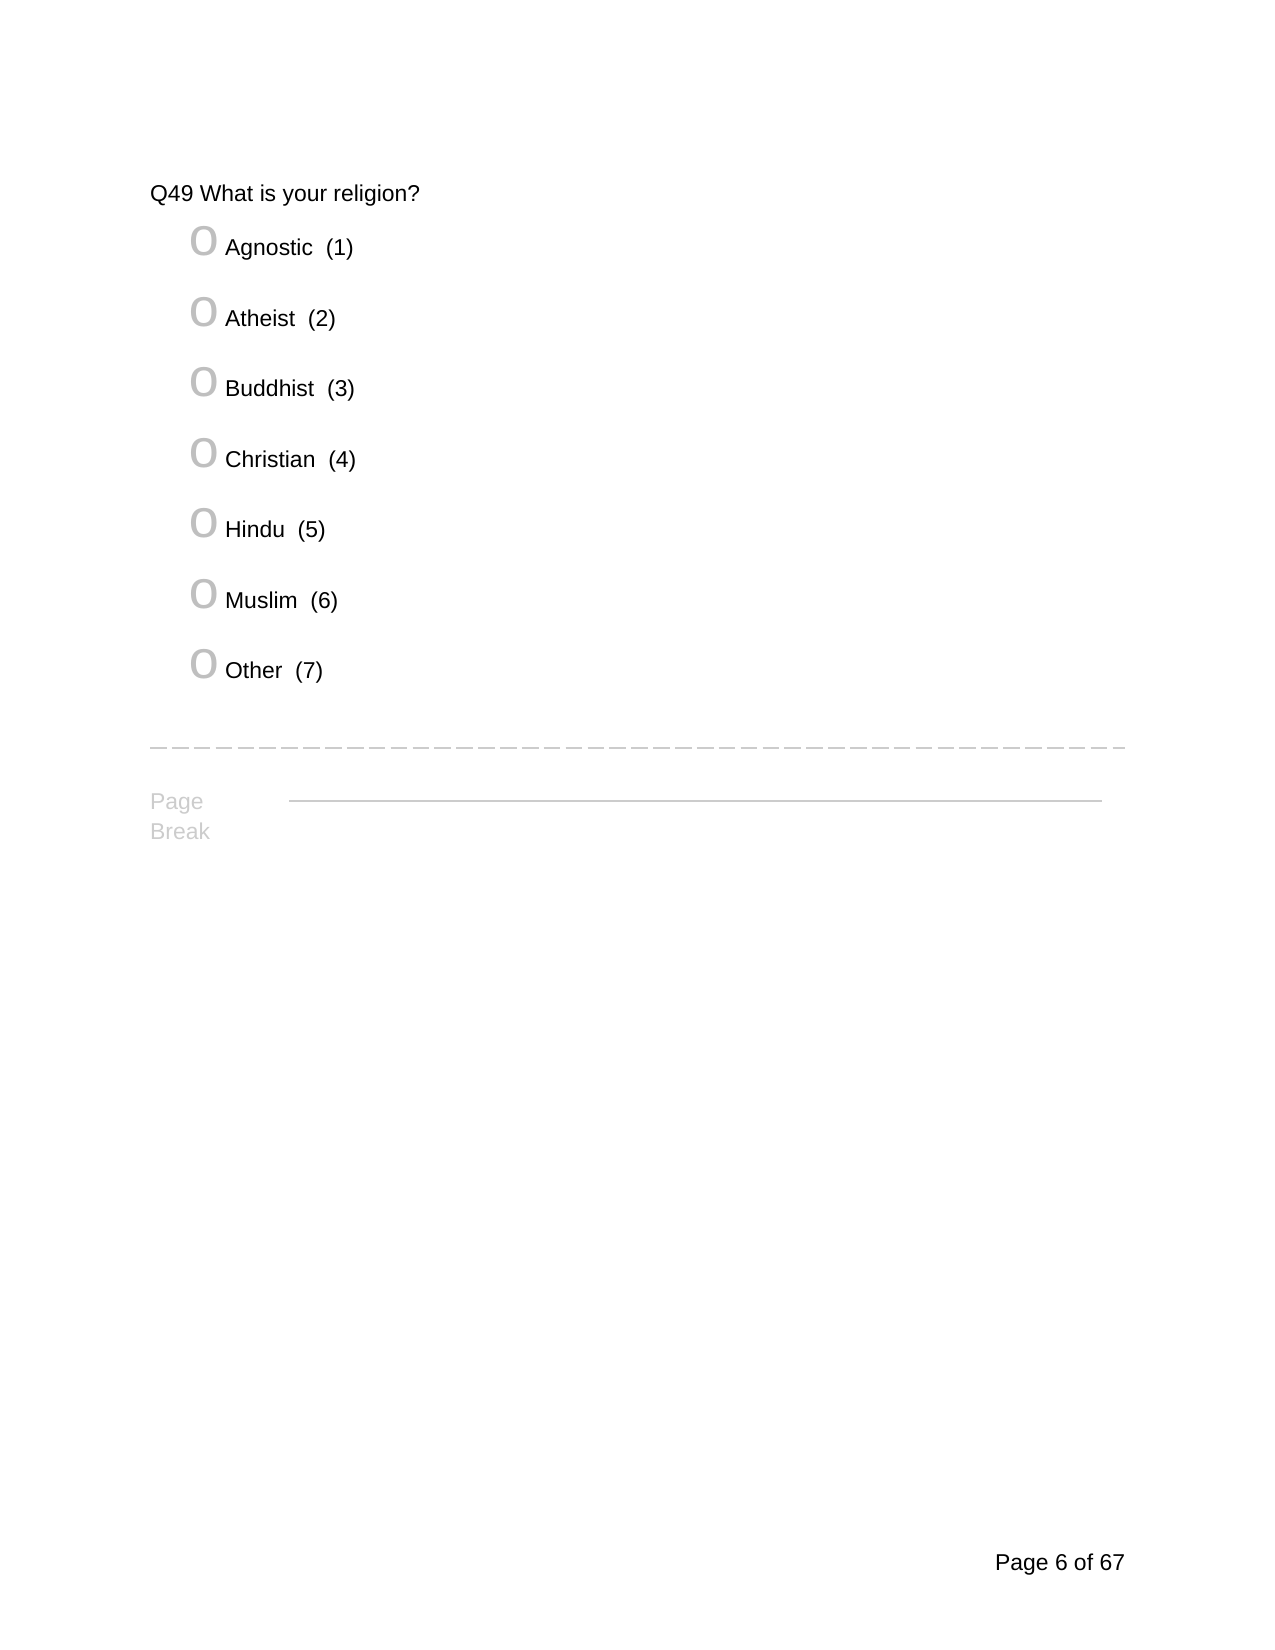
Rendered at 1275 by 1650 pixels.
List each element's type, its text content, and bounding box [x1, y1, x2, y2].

table_header Page Break [139, 788, 278, 848]
list Muslim (6) [187, 563, 1125, 624]
list Agnostic (1) [187, 210, 1125, 272]
list Hindu (5) [187, 492, 1125, 554]
text Q49 What is your religion? [150, 180, 1125, 207]
list Buddhist (3) [187, 351, 1125, 413]
table_header [278, 788, 1114, 848]
list Atheist (2) [187, 281, 1125, 342]
list Other (7) [187, 633, 1125, 695]
list Christian (4) [187, 422, 1125, 483]
